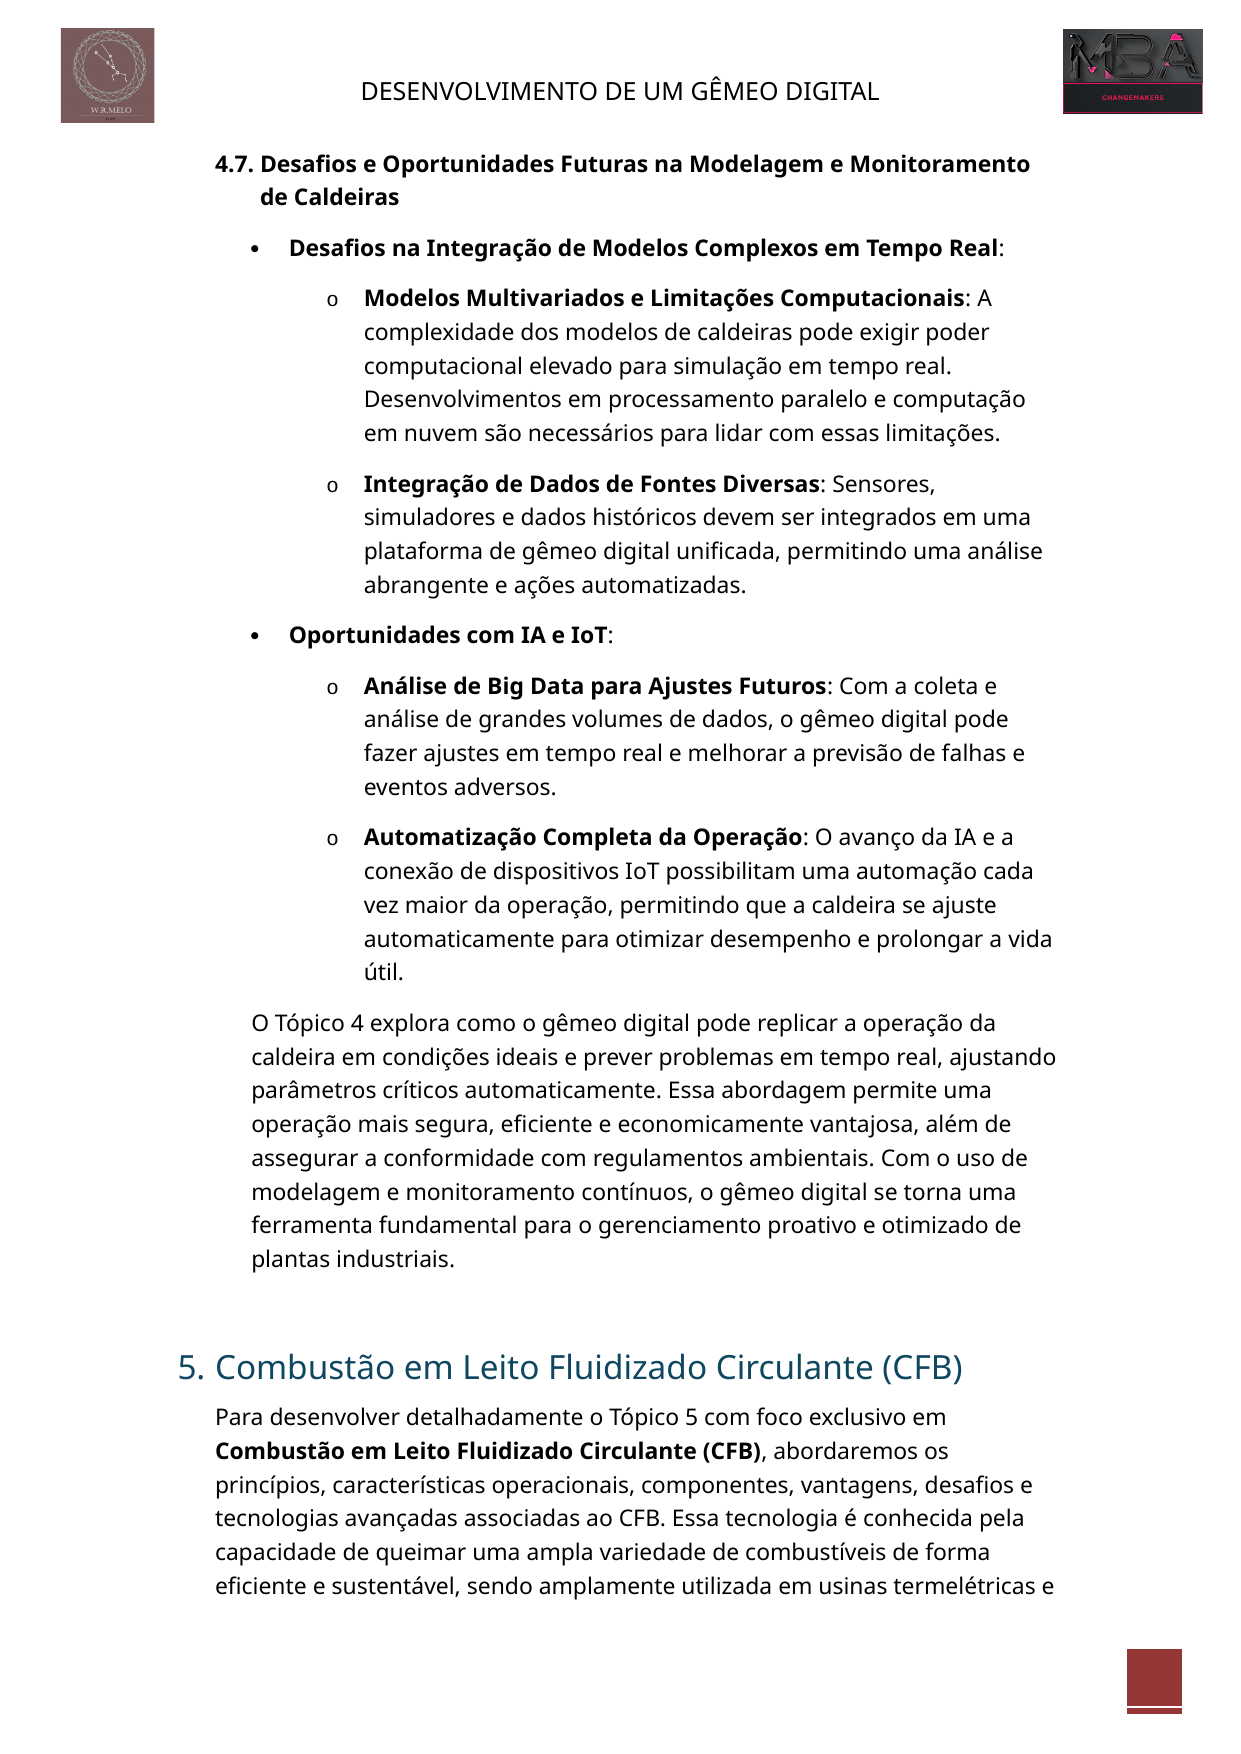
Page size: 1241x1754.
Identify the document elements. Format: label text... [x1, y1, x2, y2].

list Análise de Big Data para Ajustes Futuros: Com a coleta e análise de grandes volumes de dados, o gêmeo digital pode fazer ajustes em tempo real e melhorar a previsão de falhas e eventos adversos. [326, 670, 1063, 802]
subtitle Combustão em Leito Fluidizado Circulante (CFB) [177, 1344, 1063, 1389]
list Integração de Dados de Fontes Diversas: Sensores, simuladores e dados históricos devem ser integrados em uma plataforma de gêmeo digital unificada, permitindo uma análise abrangente e ações automatizadas. [326, 468, 1063, 600]
text O Tópico 4 explora como o gêmeo digital pode replicar a operação da caldeira em condições ideais e prever problemas em tempo real, ajustando parâmetros críticos automaticamente. Essa abordagem permite uma operação mais segura, eficiente e economicamente vantajosa, além de assegurar a conformidade com regulamentos ambientais. Com o uso de modelagem e monitoramento contínuos, o gêmeo digital se torna uma ferramenta fundamental para o gerenciamento proativo e otimizado de plantas industriais. [251, 1007, 1063, 1274]
picture [60, 28, 155, 123]
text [215, 1401, 1063, 1601]
list Automatização Completa da Operação: O avanço da IA e a conexão de dispositivos IoT possibilitam uma automação cada vez maior da operação, permitindo que a caldeira se ajuste automaticamente para otimizar desempenho e prolongar a vida útil. [326, 821, 1063, 988]
list Oportunidades com IA e IoT: [251, 619, 1063, 651]
list Modelos Multivariados e Limitações Computacionais: A complexidade dos modelos de caldeiras pode exigir poder computacional elevado para simulação em tempo real. Desenvolvimentos em processamento paralelo e computação em nuvem são necessários para lidar com essas limitações. [326, 282, 1063, 448]
list Desafios e Oportunidades Futuras na Modelagem e Monitoramento de Caldeiras [215, 148, 1063, 213]
list Desafios na Integração de Modelos Complexos em Tempo Real: [251, 232, 1063, 263]
picture [1063, 29, 1203, 114]
